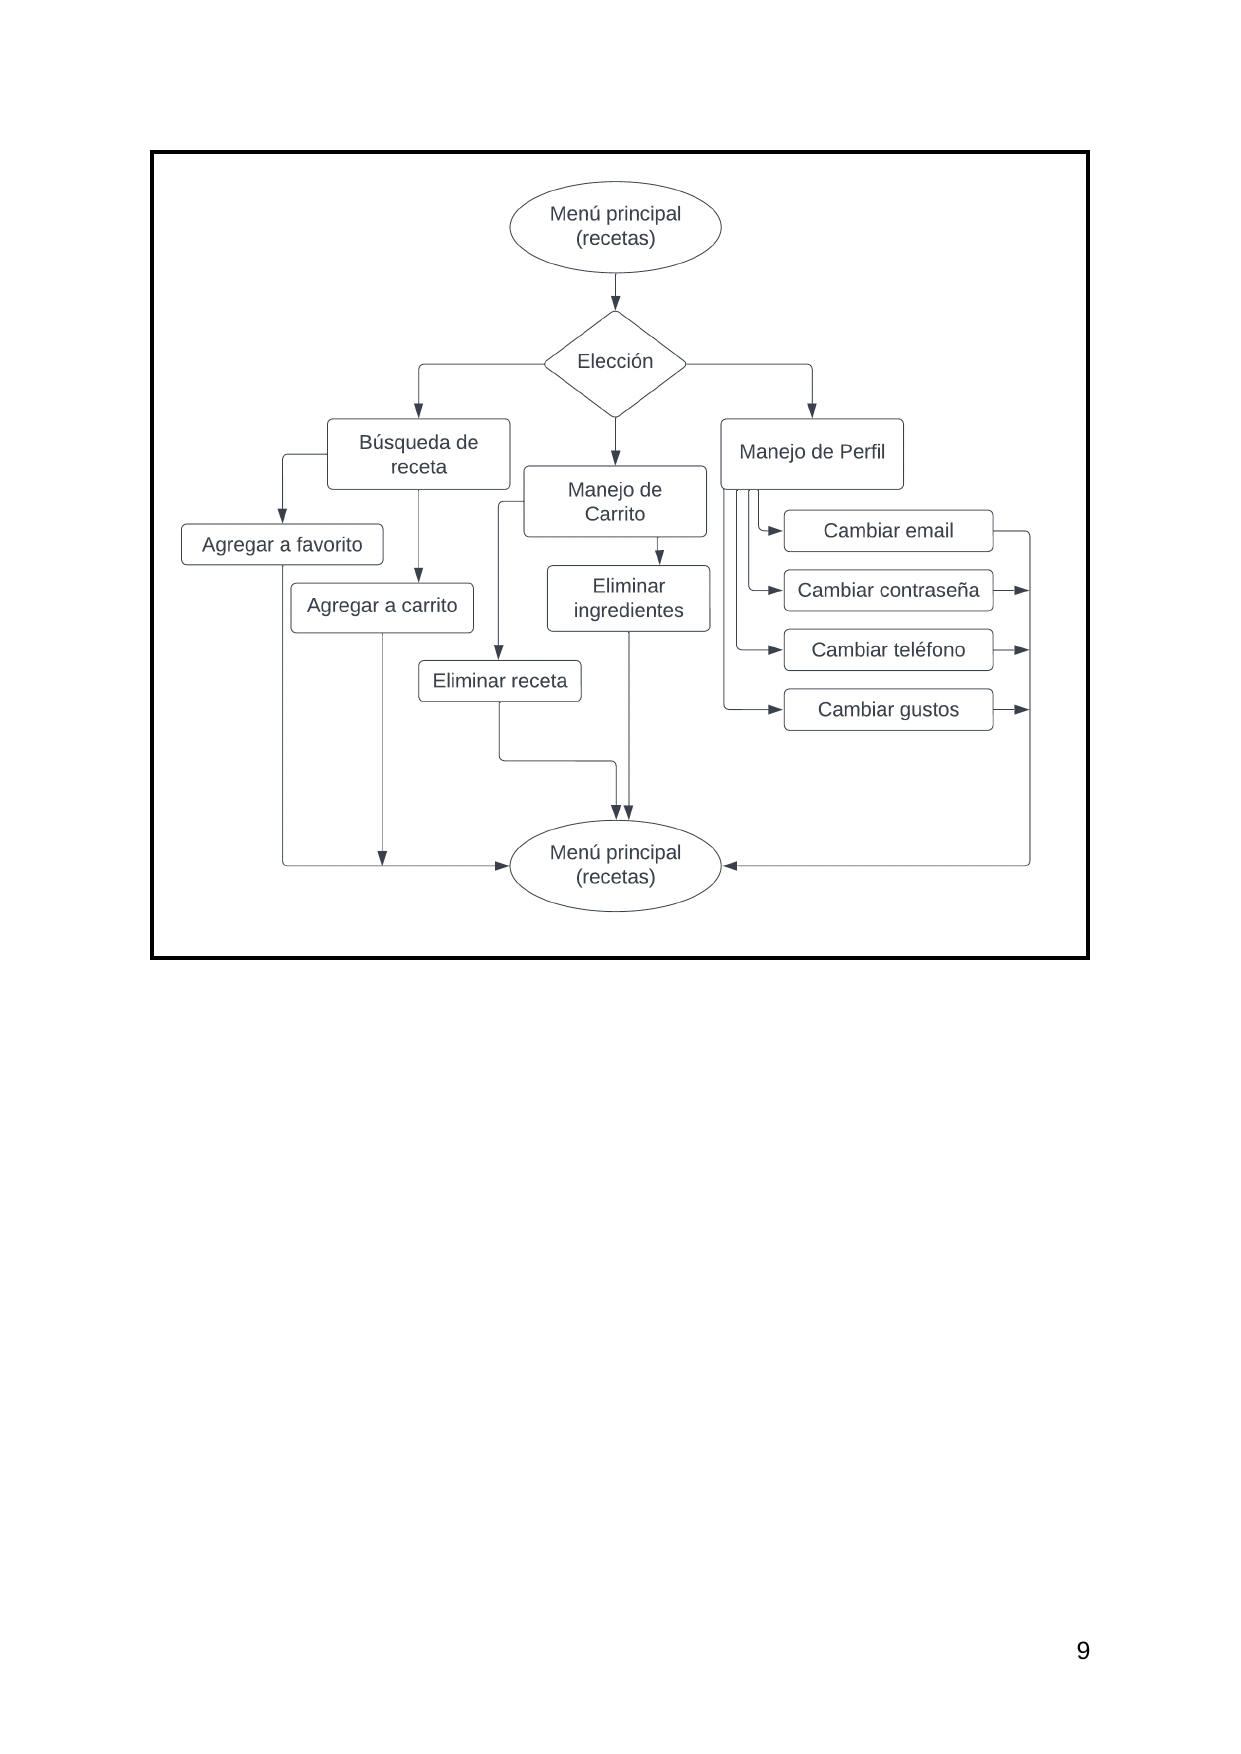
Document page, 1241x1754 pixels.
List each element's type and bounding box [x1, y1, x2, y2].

picture [154, 154, 1086, 956]
